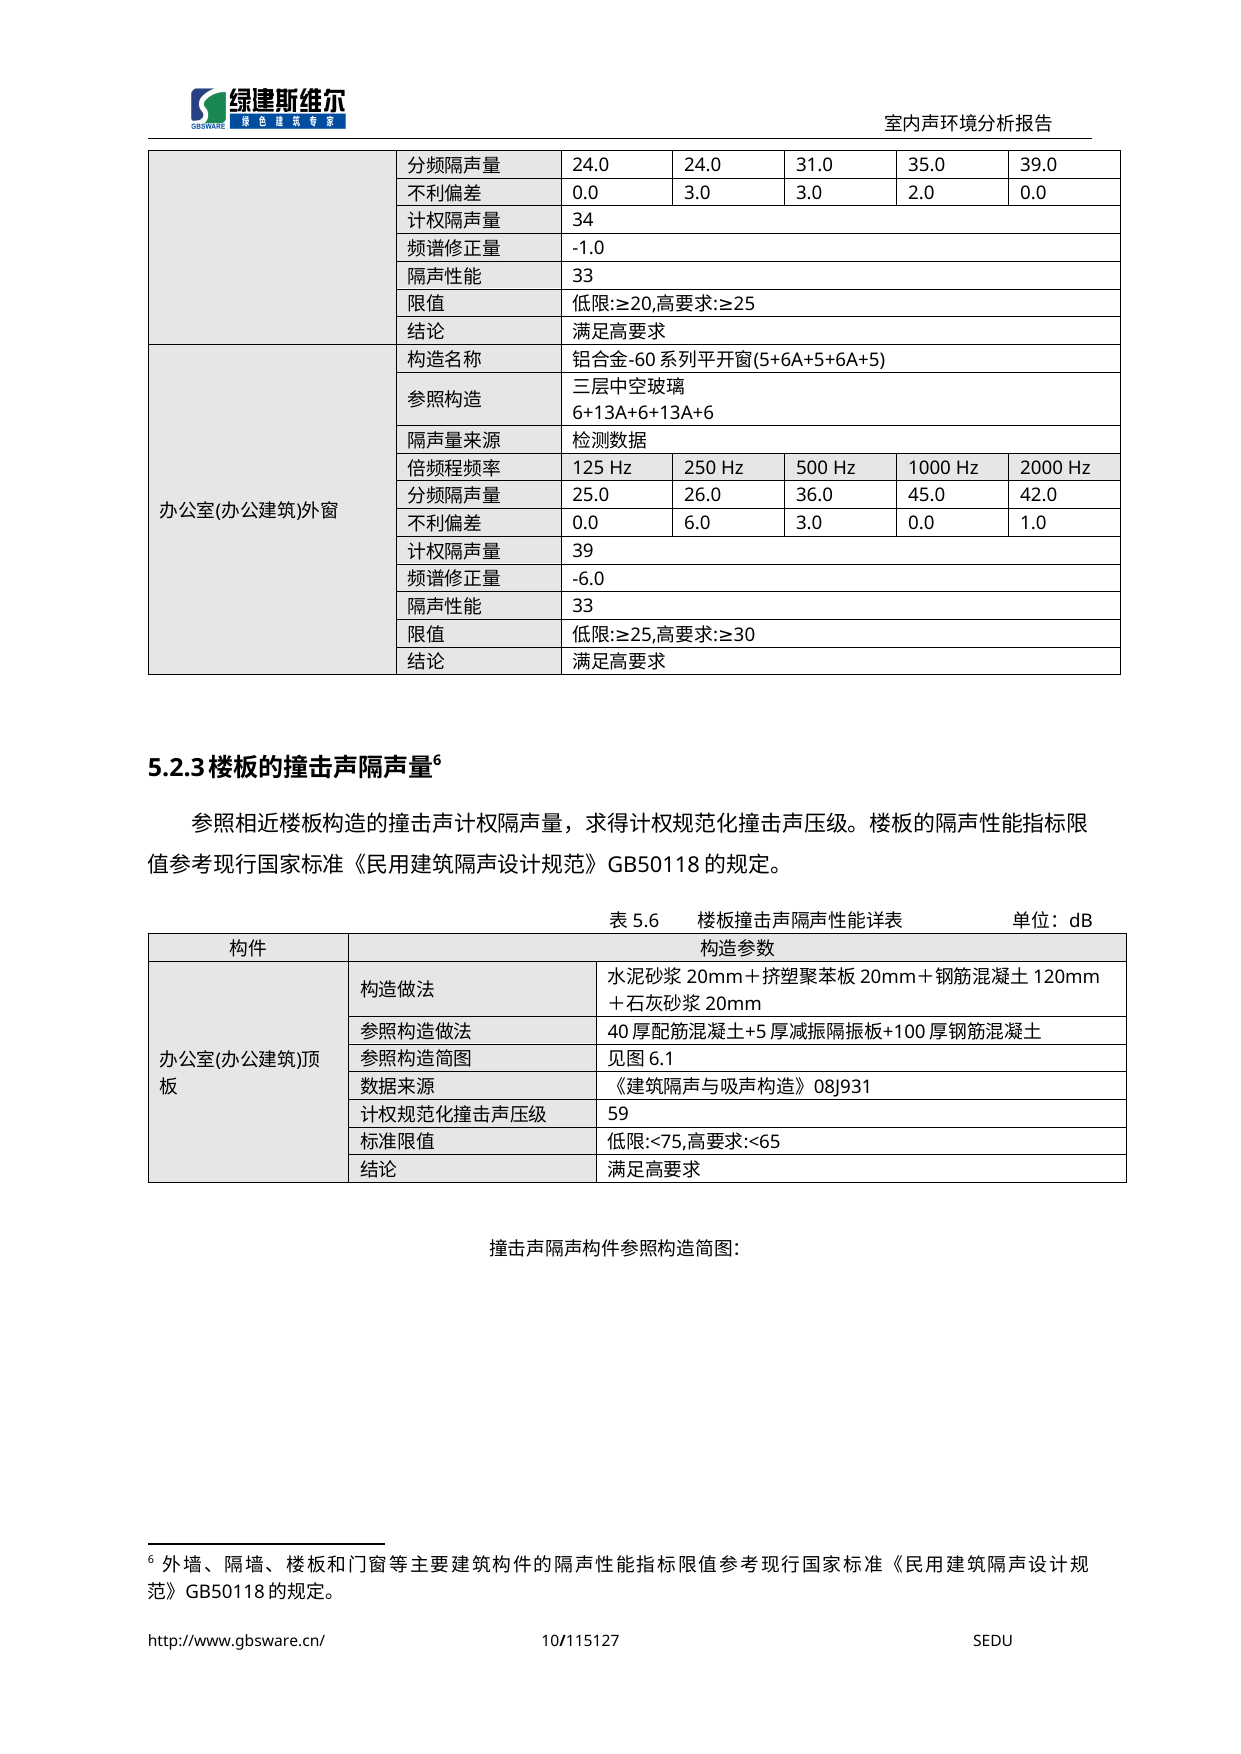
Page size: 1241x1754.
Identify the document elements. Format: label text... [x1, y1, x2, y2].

table_cell 结论 [349, 1155, 596, 1182]
table_cell 0.0 [1009, 179, 1120, 205]
table_cell 分频隔声量 [397, 481, 561, 508]
table_cell 45.0 [897, 481, 1008, 508]
table_cell 26.0 [673, 481, 784, 508]
table_cell 0.0 [562, 509, 672, 536]
table_cell 0.0 [562, 179, 672, 205]
table_cell 满足高要求 [597, 1155, 1126, 1182]
table_cell 39.0 [1009, 151, 1120, 178]
table_header 构造参数 [349, 934, 1126, 961]
table_cell 数据来源 [349, 1072, 596, 1099]
table_cell 标准限值 [349, 1128, 596, 1154]
table_cell 参照构造做法 [349, 1017, 596, 1043]
table_cell 6.0 [673, 509, 784, 536]
table_cell 结论 [397, 648, 561, 674]
table_cell 铝合金-60系列平开窗(5+6A+5+6A+5) [562, 345, 1120, 372]
table_cell 检测数据 [562, 426, 1120, 453]
table_cell 见图6.1 [597, 1045, 1126, 1071]
table_cell 倍频程频率 [397, 454, 561, 480]
table_cell 不利偏差 [397, 509, 561, 536]
table_cell 59 [597, 1100, 1126, 1127]
table_cell -1.0 [562, 234, 1120, 261]
table_cell 限值 [397, 290, 561, 316]
table_cell 频谱修正量 [397, 234, 561, 261]
table_cell 结论 [397, 317, 561, 344]
table_cell 35.0 [897, 151, 1008, 178]
table_cell 40厚配筋混凝土+5厚减振隔振板+100厚钢筋混凝土 [597, 1017, 1126, 1043]
table_cell 33 [562, 262, 1120, 288]
table_cell 31.0 [785, 151, 896, 178]
table_cell 限值 [397, 620, 561, 647]
subtitle 楼板的撞击声隔声量 [148, 733, 1092, 798]
table_cell 24.0 [562, 151, 672, 178]
table_cell 42.0 [1009, 481, 1120, 508]
table_cell 3.0 [785, 509, 896, 536]
table_cell 频谱修正量 [397, 565, 561, 591]
table_cell 构造名称 [397, 345, 561, 372]
table_cell 39 [562, 537, 1120, 563]
table_cell 3.0 [673, 179, 784, 205]
table_cell 2000 Hz [1009, 454, 1120, 480]
table_cell 构造做法 [349, 962, 596, 1016]
table_cell 三层中空玻璃 6+13A+6+13A+6 [562, 373, 1120, 425]
table_cell 办公室(办公建筑)顶板 [149, 962, 348, 1182]
table_cell 3.0 [785, 179, 896, 205]
table_cell 办公室(办公建筑)外窗 [149, 345, 396, 674]
table_cell 34 [562, 206, 1120, 233]
table_cell 24.0 [673, 151, 784, 178]
table_cell 1000 Hz [897, 454, 1008, 480]
table_cell -6.0 [562, 565, 1120, 591]
table_cell 参照构造简图 [349, 1045, 596, 1071]
table_cell 低限:<75,高要求:<65 [597, 1128, 1126, 1154]
table_cell 参照构造 [397, 373, 561, 425]
table_cell 低限:≥20,高要求:≥25 [562, 290, 1120, 316]
table_cell 《建筑隔声与吸声构造》08J931 [597, 1072, 1126, 1099]
table_cell 不利偏差 [397, 179, 561, 205]
table_cell 满足高要求 [562, 648, 1120, 674]
table_cell 计权隔声量 [397, 537, 561, 563]
table_cell 2.0 [897, 179, 1008, 205]
table_cell 隔声性能 [397, 262, 561, 288]
text 撞击声隔声构件参照构造简图： [148, 1234, 1092, 1261]
table_header 构件 [149, 934, 348, 961]
table_cell 水泥砂浆 20mm＋挤塑聚苯板 20mm＋钢筋混凝土 120mm＋石灰砂浆 20mm [597, 962, 1126, 1016]
table_cell 1.0 [1009, 509, 1120, 536]
table_cell 满足高要求 [562, 317, 1120, 344]
text 参照相近楼板构造的撞击声计权隔声量，求得计权规范化撞击声压级。楼板的隔声性能指标限值参考现行国家标准《民用建筑隔声设计规范》GB50118的规定。 [148, 798, 1092, 881]
picture [187, 88, 347, 130]
table_cell 36.0 [785, 481, 896, 508]
table_cell 125 Hz [562, 454, 672, 480]
table_cell 计权规范化撞击声压级 [349, 1100, 596, 1127]
table_cell 250 Hz [673, 454, 784, 480]
table_cell 隔声量来源 [397, 426, 561, 453]
table_cell 0.0 [897, 509, 1008, 536]
table_cell 隔声性能 [397, 592, 561, 619]
table_cell 分频隔声量 [397, 151, 561, 178]
table_cell 500 Hz [785, 454, 896, 480]
table_cell 计权隔声量 [397, 206, 561, 233]
table_cell 低限:≥25,高要求:≥30 [562, 620, 1120, 647]
table_cell 33 [562, 592, 1120, 619]
table_cell 25.0 [562, 481, 672, 508]
